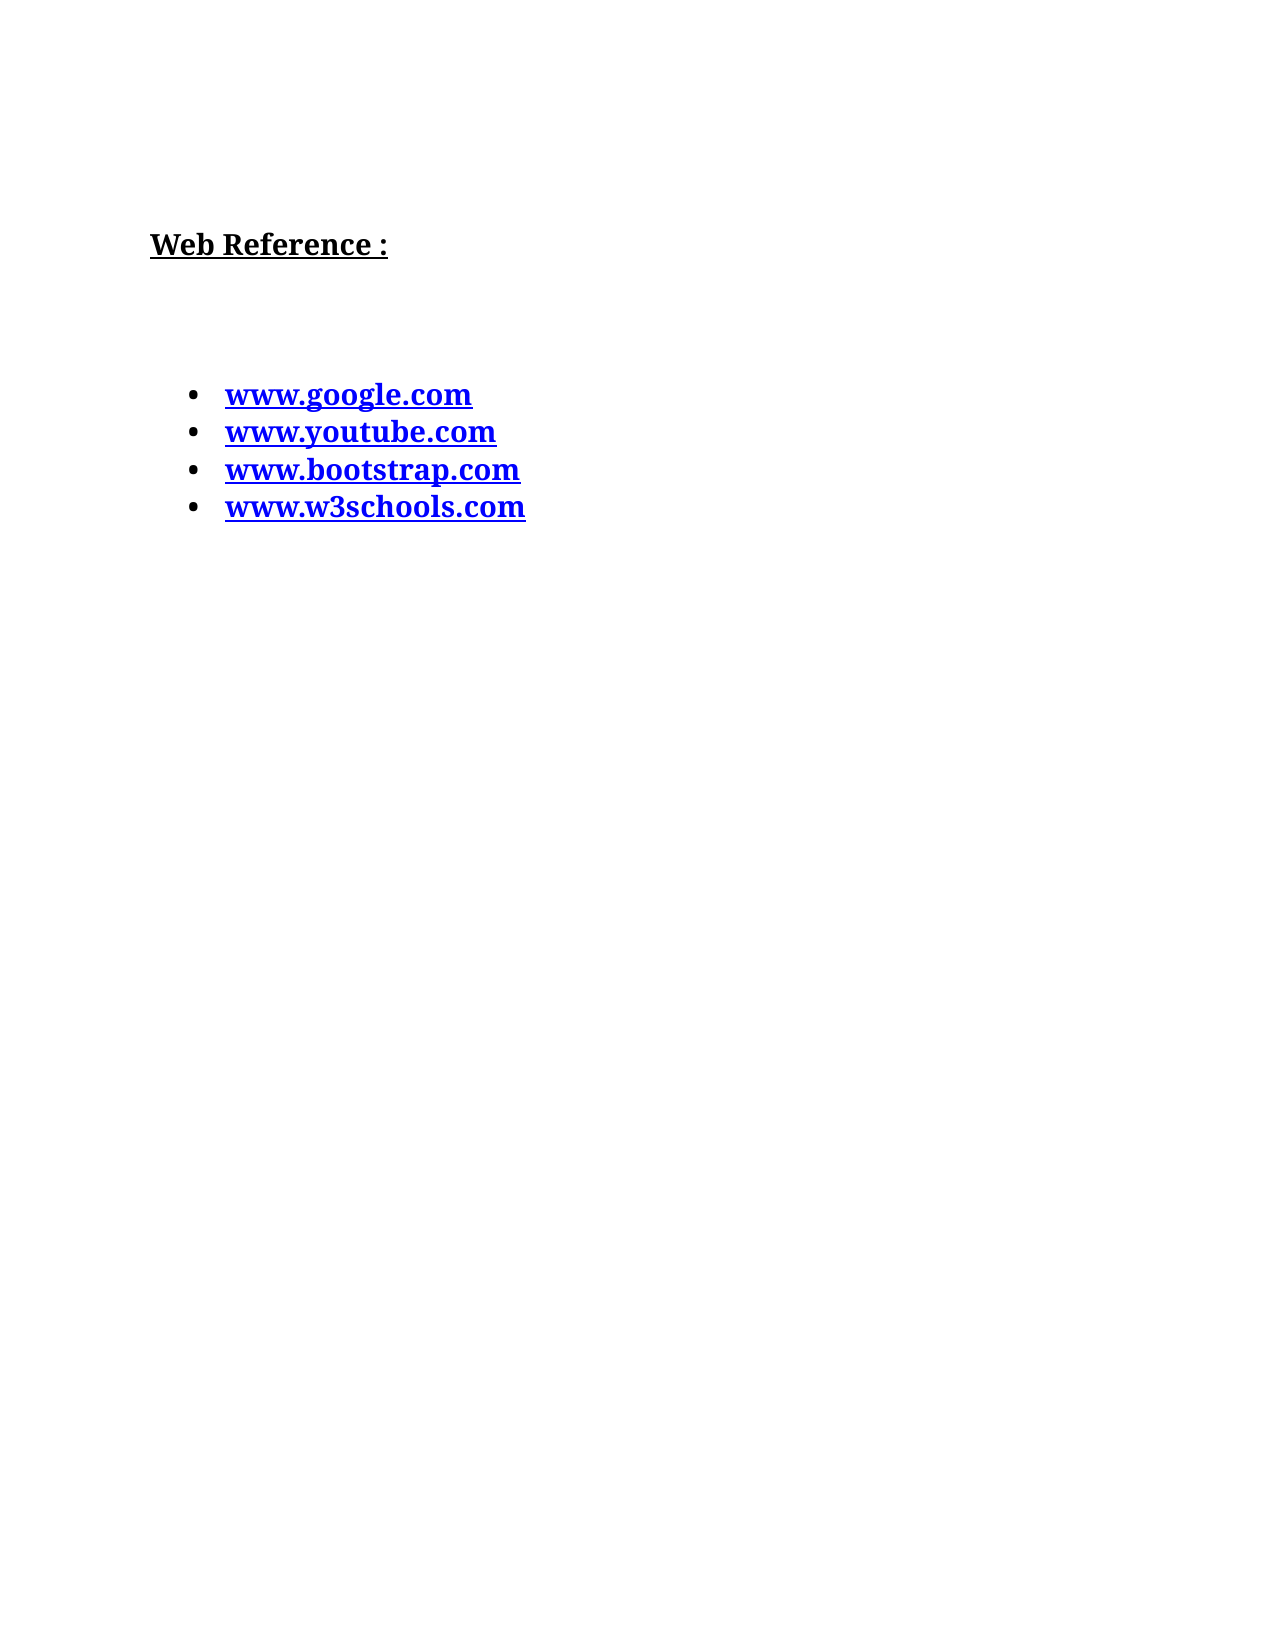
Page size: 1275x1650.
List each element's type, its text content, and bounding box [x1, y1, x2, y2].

text Web Reference : [150, 225, 1125, 262]
list www.youtube.com [187, 412, 1125, 450]
list www.google.com [187, 375, 1125, 412]
list www.w3schools.com [187, 487, 1125, 525]
list www.bootstrap.com [187, 450, 1125, 487]
